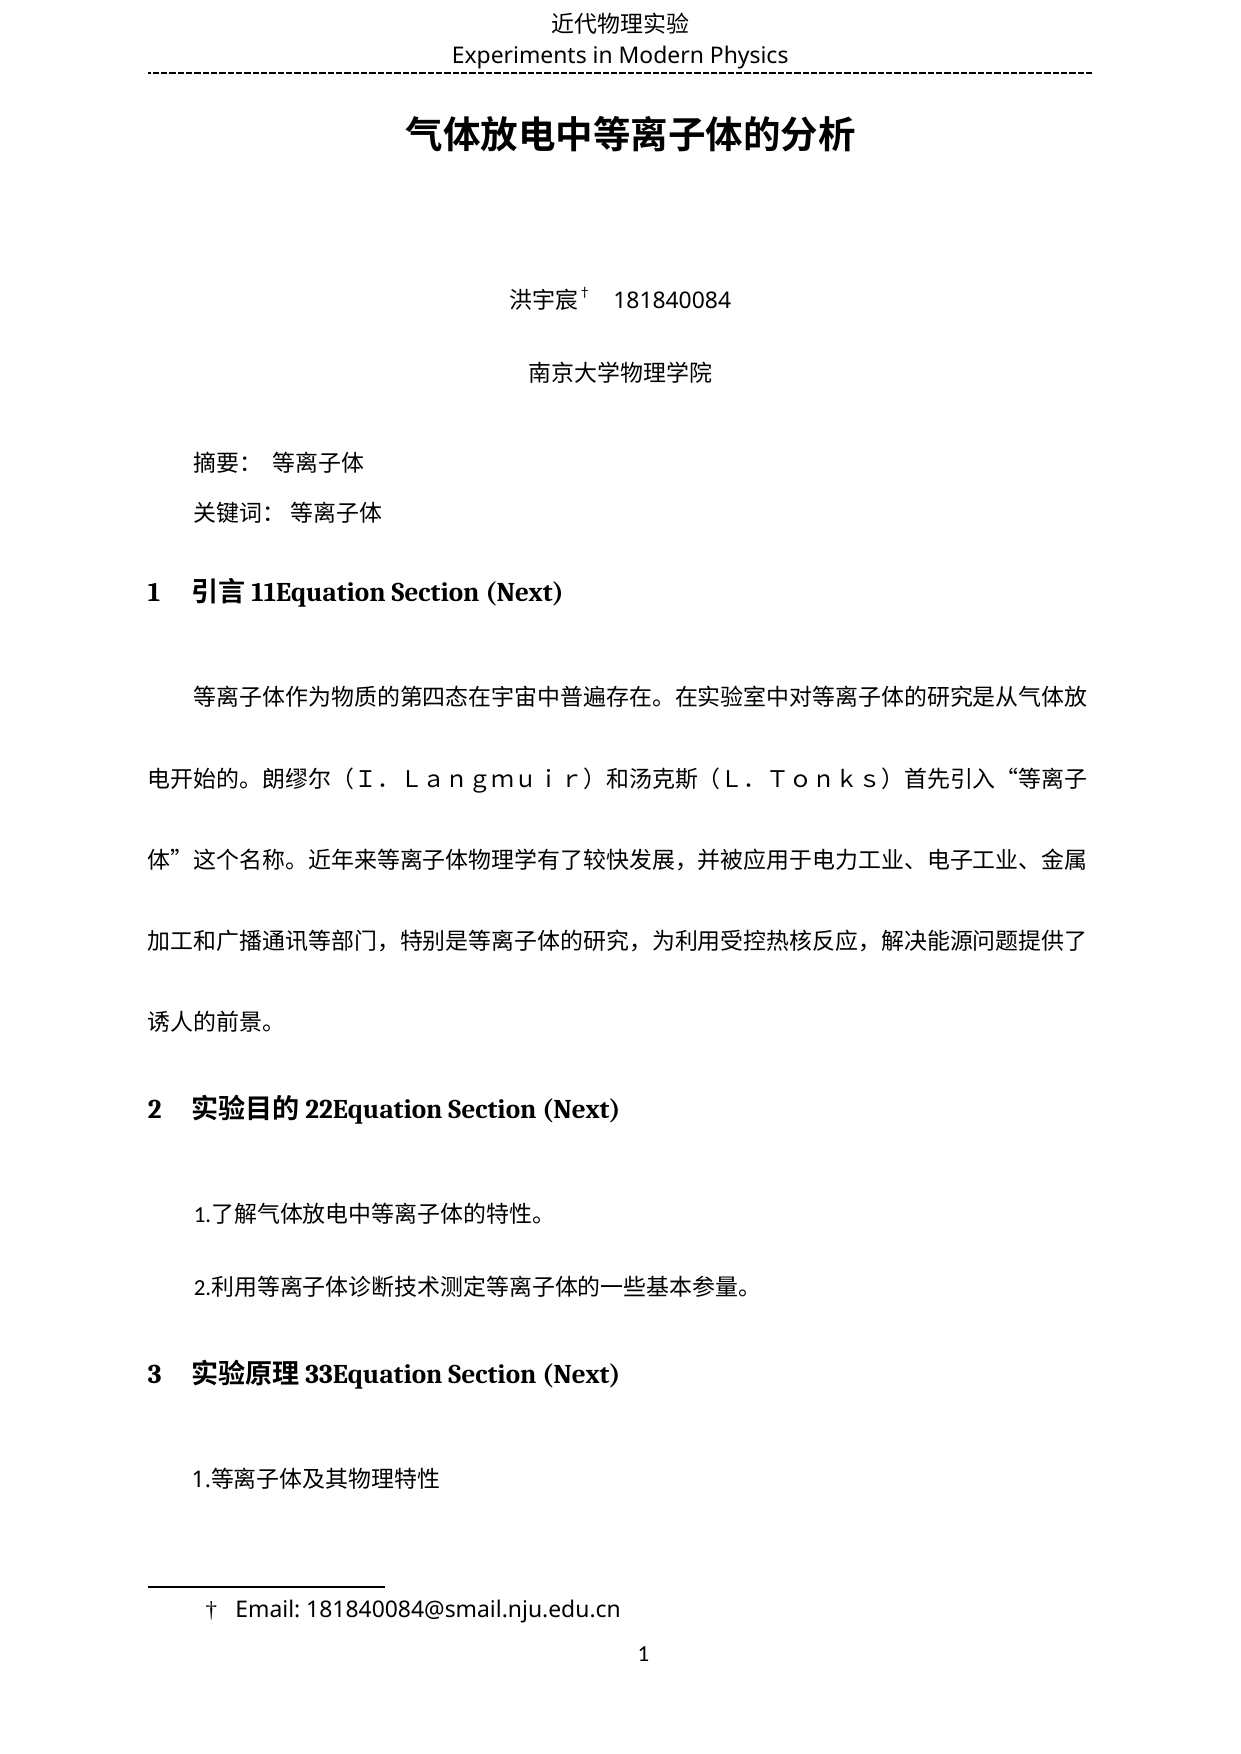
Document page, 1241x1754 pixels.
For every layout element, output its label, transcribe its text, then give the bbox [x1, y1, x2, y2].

subtitle 实验原理 [148, 1339, 1092, 1404]
text 1.等离子体及其物理特性 [148, 1445, 1092, 1510]
text 1.了解气体放电中等离子体的特性。 [148, 1180, 1092, 1245]
subtitle 引言 [148, 557, 1092, 622]
subtitle 气体放电中等离子体的分析 [171, 99, 1069, 164]
text 洪宇宸† 181840084 [148, 266, 1092, 331]
subtitle 实验目的 [148, 1074, 1092, 1139]
text 关键词： 等离子体 [148, 495, 1092, 528]
text 等离子体作为物质的第四态在宇宙中普遍存在。在实验室中对等离子体的研究是从气体放电开始的。朗缪尔（Ｉ．Ｌａｎｇｍｕｉｒ）和汤克斯（Ｌ．Ｔｏｎｋｓ）首先引入“等离子体”这个名称。近年来等离子体物理学有了较快发展，并被应用于电力工业、电子工业、金属加工和广播通讯等部门，特别是等离子体的研究，为利用受控热核反应，解决能源问题提供了诱人的前景。 [148, 663, 1092, 1053]
text 南京大学物理学院 [148, 339, 1092, 404]
text 摘要： 等离子体 [148, 445, 1092, 478]
text 2.利用等离子体诊断技术测定等离子体的一些基本参量。 [148, 1253, 1092, 1318]
